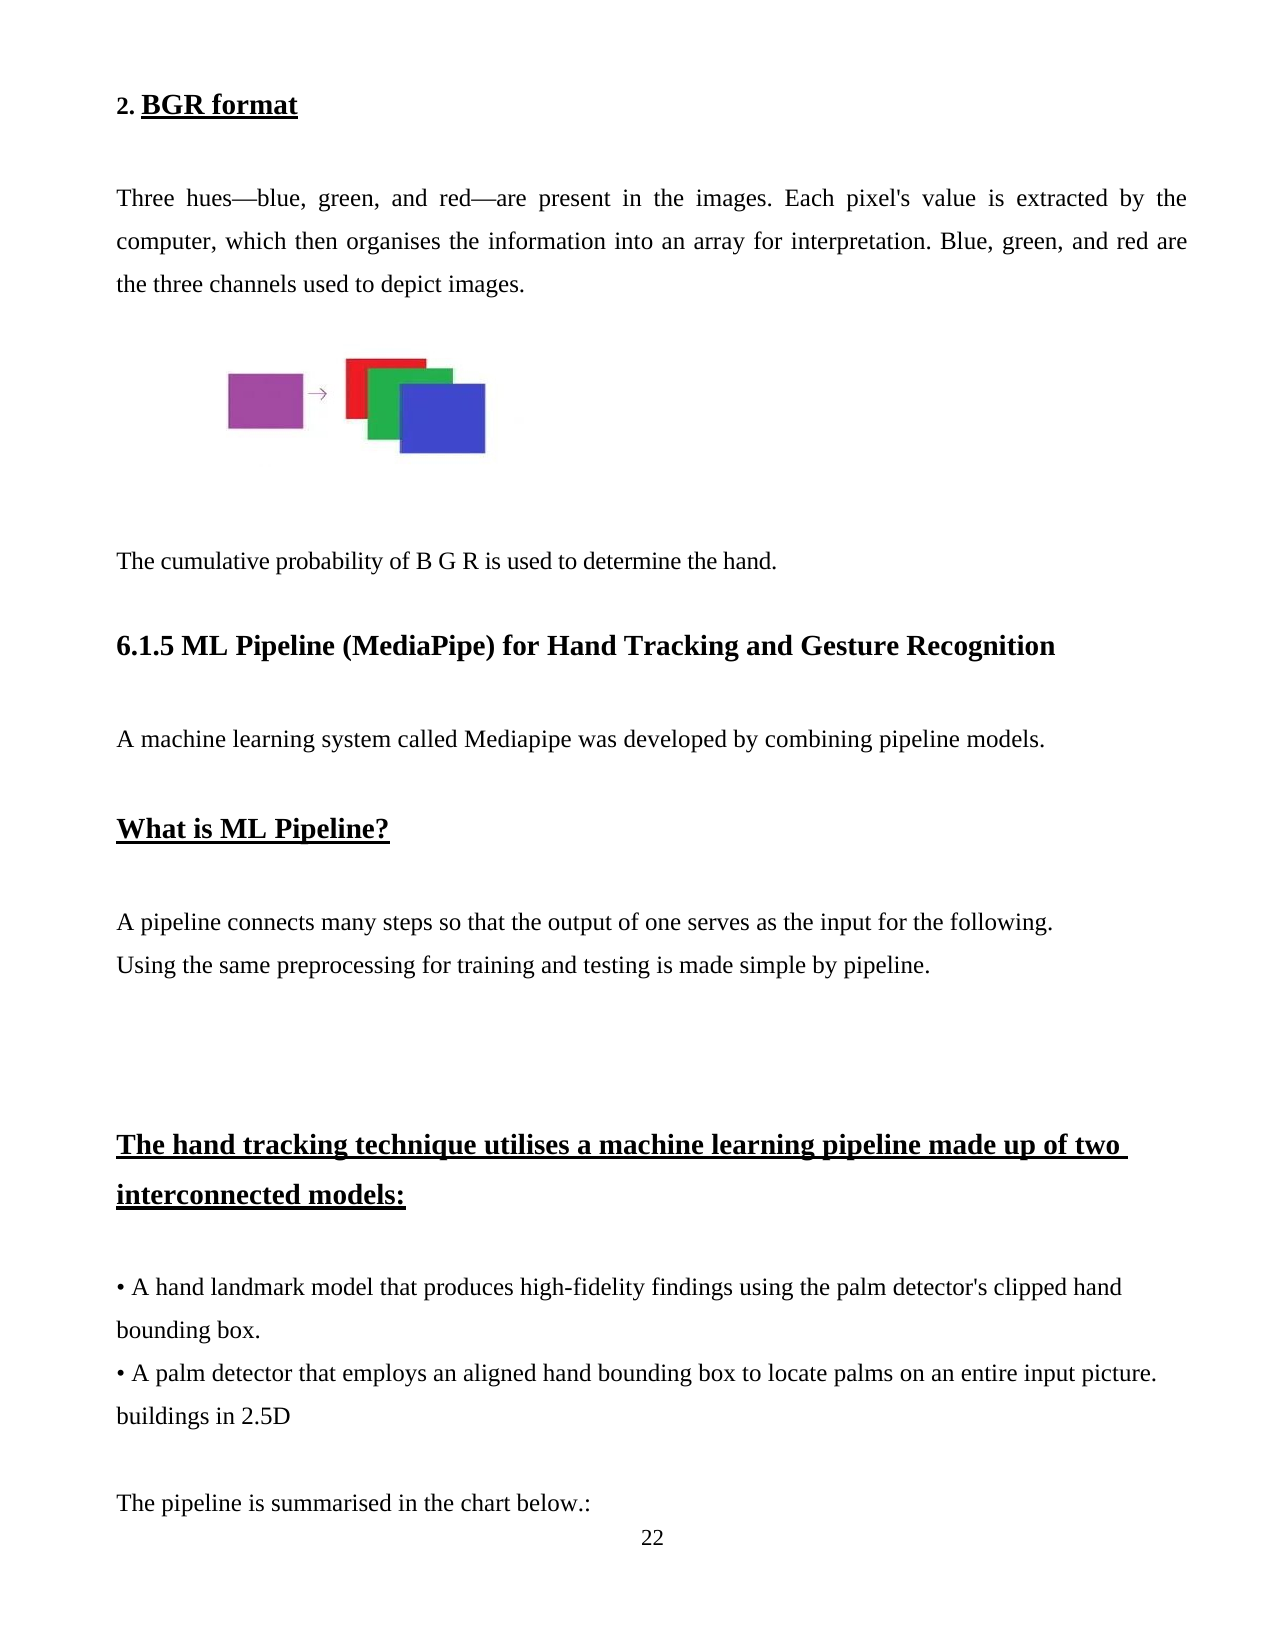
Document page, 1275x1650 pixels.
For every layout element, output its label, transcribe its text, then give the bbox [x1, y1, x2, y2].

text • A palm detector that employs an aligned hand bounding box to locate palms on an entire input picture. buildings in 2.5D [116, 1358, 1216, 1430]
text What is ML Pipeline? [116, 811, 1216, 845]
text • A hand landmark model that produces high-fidelity findings using the palm detector's clipped hand bounding box. [116, 1272, 1216, 1344]
text The pipeline is summarised in the chart below.: [116, 1488, 1216, 1517]
text The hand tracking technique utilises a machine learning pipeline made up of two interconnected models: [116, 1127, 1216, 1211]
text The cumulative probability of B G R is used to determine the hand. [116, 546, 1216, 575]
subtitle 6.1.5 ML Pipeline (MediaPipe) for Hand Tracking and Gesture Recognition [116, 628, 1216, 662]
text Three hues—blue, green, and red—are present in the images. Each pixel's value is extracted by the computer, which then organises the information into an array for interpretation. Blue, green, and red are the three channels used to depict images. [116, 183, 1188, 298]
text A machine learning system called Mediapipe was developed by combining pipeline models. [116, 724, 1187, 753]
picture [225, 344, 524, 467]
list BGR format [116, 87, 1216, 120]
text A pipeline connects many steps so that the output of one serves as the input for the following. [116, 907, 1188, 936]
text Using the same preprocessing for training and testing is made simple by pipeline. [116, 951, 1188, 979]
